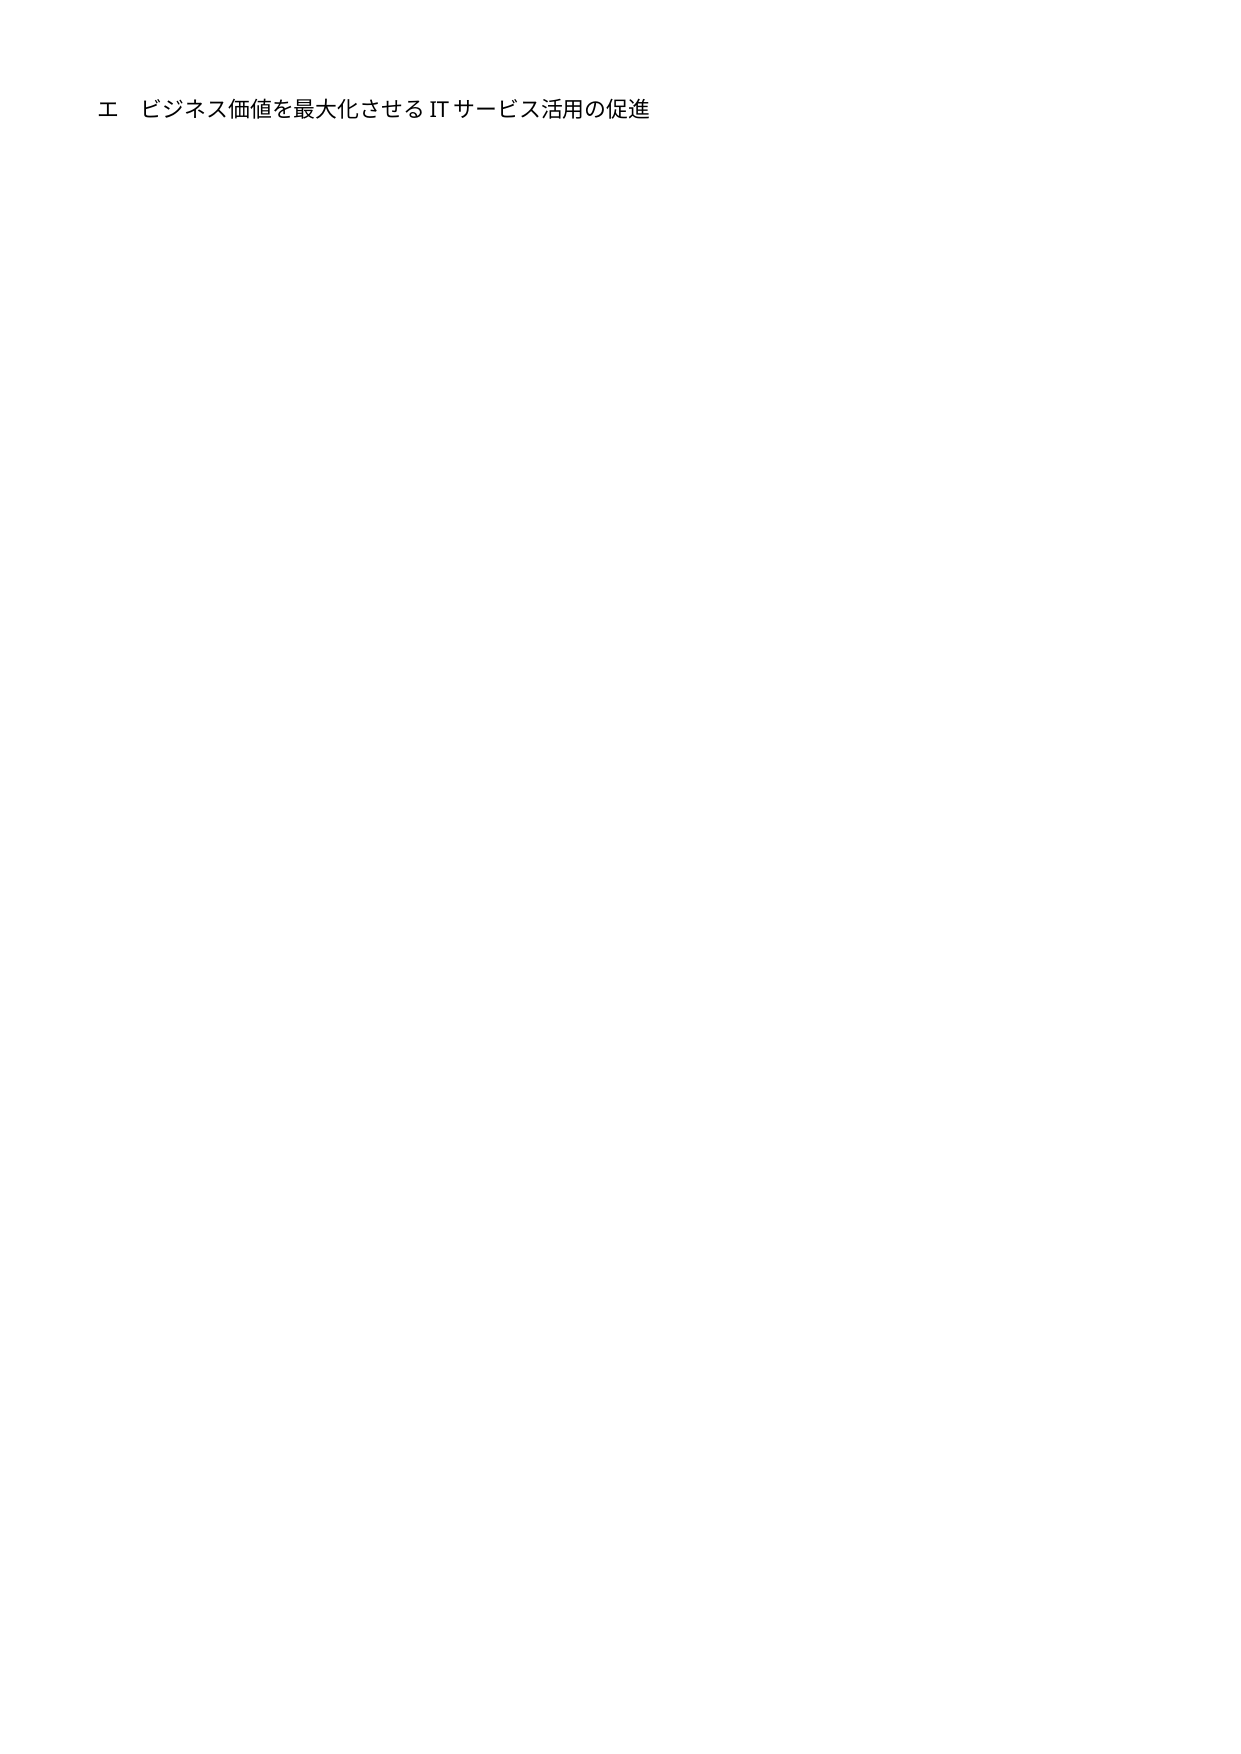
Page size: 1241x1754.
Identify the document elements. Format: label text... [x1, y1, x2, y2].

text エ ビジネス価値を最大化させるITサービス活用の促進 [97, 89, 1165, 127]
